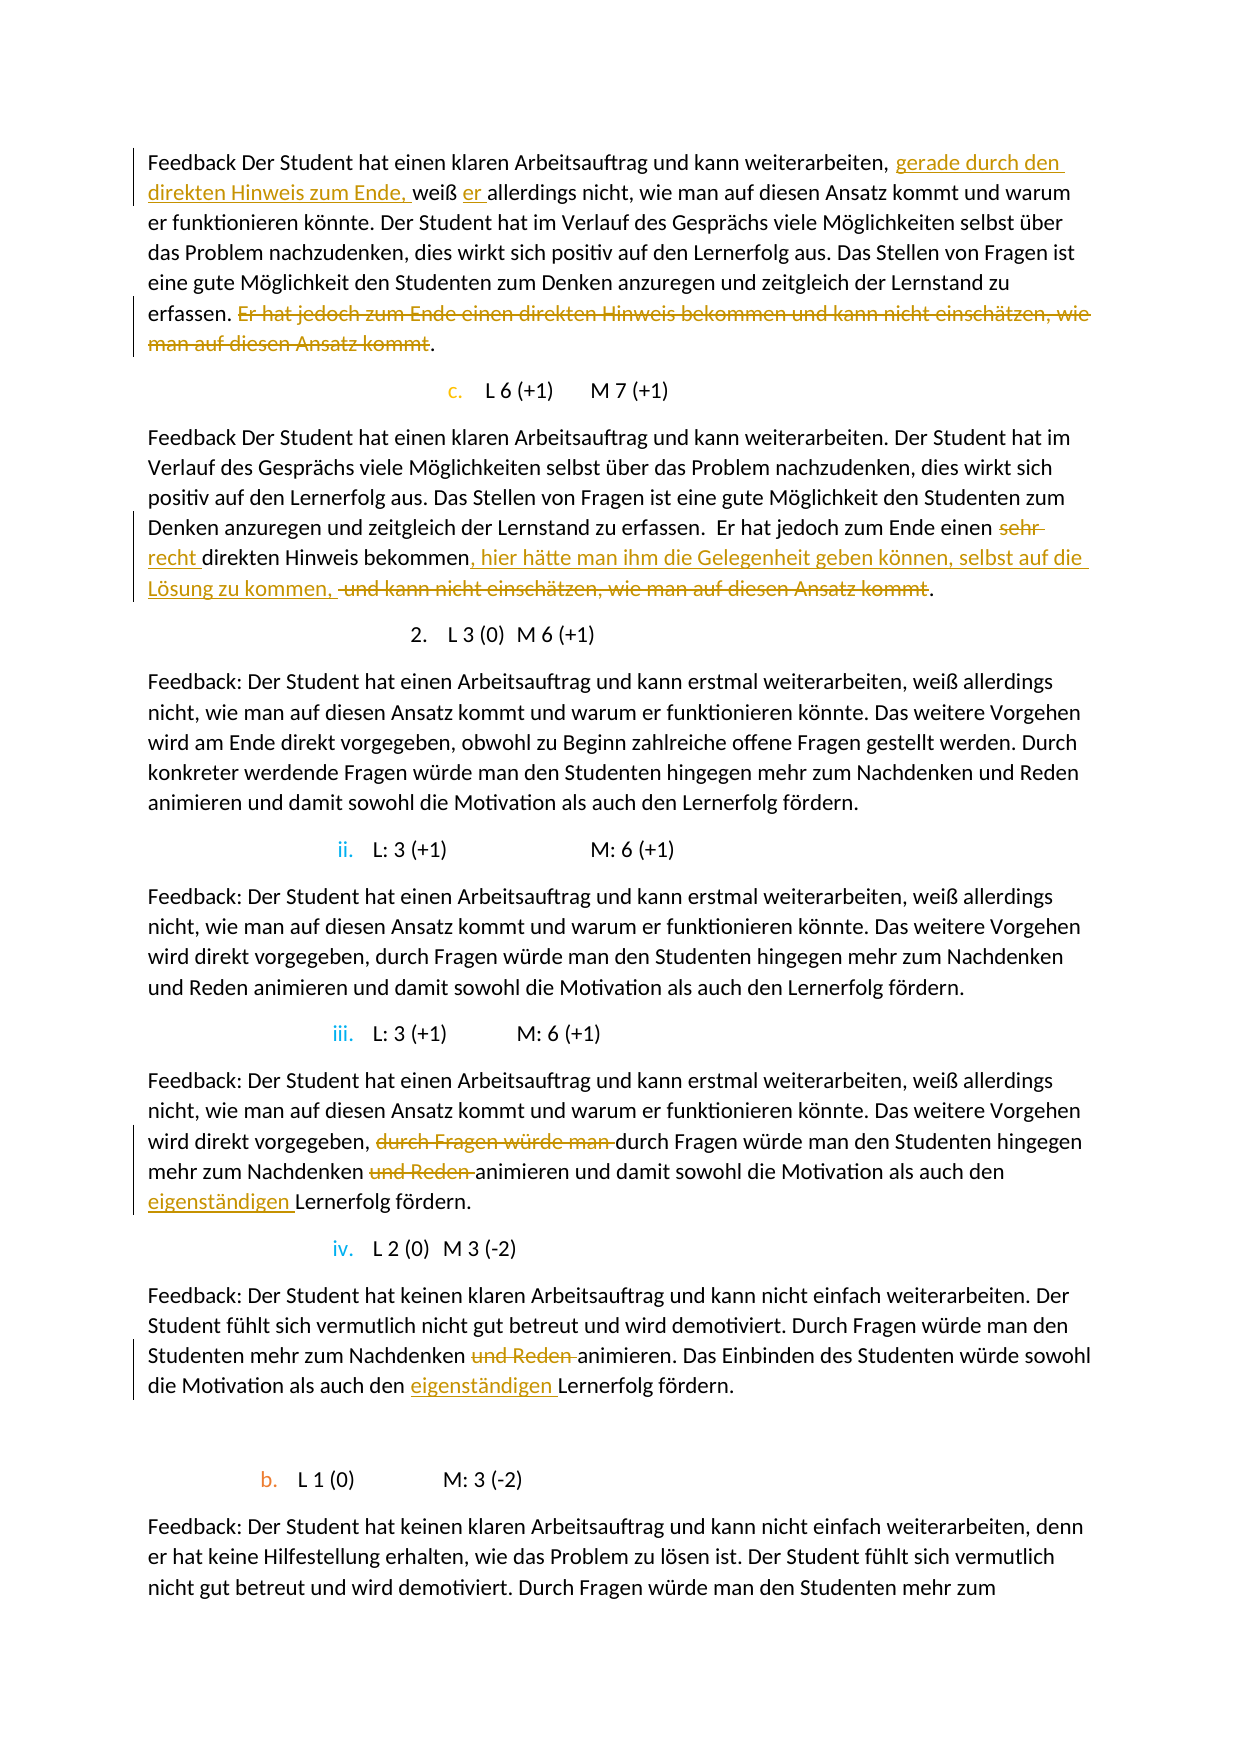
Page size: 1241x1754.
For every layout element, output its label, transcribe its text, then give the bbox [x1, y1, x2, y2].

text Feedback: Der Student hat keinen klaren Arbeitsauftrag und kann nicht einfach weiterarbeiten. Der Student fühlt sich vermutlich nicht gut betreut und wird demotiviert. Durch Fragen würde man den Studenten mehr zum Nachdenken animieren. Das Einbinden des Studenten würde sowohl die Motivation als auch den Lernerfolg fördern. [148, 1281, 1093, 1399]
text Feedback: Der Student hat einen Arbeitsauftrag und kann erstmal weiterarbeiten, weiß allerdings nicht, wie man auf diesen Ansatz kommt und warum er funktionieren könnte. Das weitere Vorgehen wird direkt vorgegeben, durch Fragen würde man den Studenten hingegen mehr zum Nachdenken animieren und damit sowohl die Motivation als auch den Lernerfolg fördern. [148, 1066, 1093, 1215]
list L 1 (0) M: 3 (-2) [260, 1465, 1093, 1493]
list L 3 (0) M 6 (+1) [410, 621, 1093, 648]
list L 6 (+1) M 7 (+1) [448, 376, 1093, 404]
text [148, 1512, 1093, 1601]
list L 2 (0) M 3 (-2) [354, 1234, 1093, 1262]
text Feedback: Der Student hat einen Arbeitsauftrag und kann erstmal weiterarbeiten, weiß allerdings nicht, wie man auf diesen Ansatz kommt und warum er funktionieren könnte. Das weitere Vorgehen wird direkt vorgegeben, durch Fragen würde man den Studenten hingegen mehr zum Nachdenken und Reden animieren und damit sowohl die Motivation als auch den Lernerfolg fördern. [148, 882, 1093, 1001]
text Feedback Der Student hat einen klaren Arbeitsauftrag und kann weiterarbeiten. Der Student hat im Verlauf des Gesprächs viele Möglichkeiten selbst über das Problem nachzudenken, dies wirkt sich positiv auf den Lernerfolg aus. Das Stellen von Fragen ist eine gute Möglichkeit den Studenten zum Denken anzuregen und zeitgleich der Lernstand zu erfassen. Er hat jedoch zum Ende einen direkten Hinweis bekommen. [148, 423, 1093, 602]
list L: 3 (+1) M: 6 (+1) [354, 835, 1093, 863]
list L: 3 (+1) M: 6 (+1) [354, 1019, 1093, 1047]
text Feedback: Der Student hat einen Arbeitsauftrag und kann erstmal weiterarbeiten, weiß allerdings nicht, wie man auf diesen Ansatz kommt und warum er funktionieren könnte. Das weitere Vorgehen wird am Ende direkt vorgegeben, obwohl zu Beginn zahlreiche offene Fragen gestellt werden. Durch konkreter werdende Fragen würde man den Studenten hingegen mehr zum Nachdenken und Reden animieren und damit sowohl die Motivation als auch den Lernerfolg fördern. [148, 667, 1093, 816]
text Feedback Der Student hat einen klaren Arbeitsauftrag und kann weiterarbeiten, weiß allerdings nicht, wie man auf diesen Ansatz kommt und warum er funktionieren könnte. Der Student hat im Verlauf des Gesprächs viele Möglichkeiten selbst über das Problem nachzudenken, dies wirkt sich positiv auf den Lernerfolg aus. Das Stellen von Fragen ist eine gute Möglichkeit den Studenten zum Denken anzuregen und zeitgleich der Lernstand zu erfassen. . [148, 148, 1093, 357]
